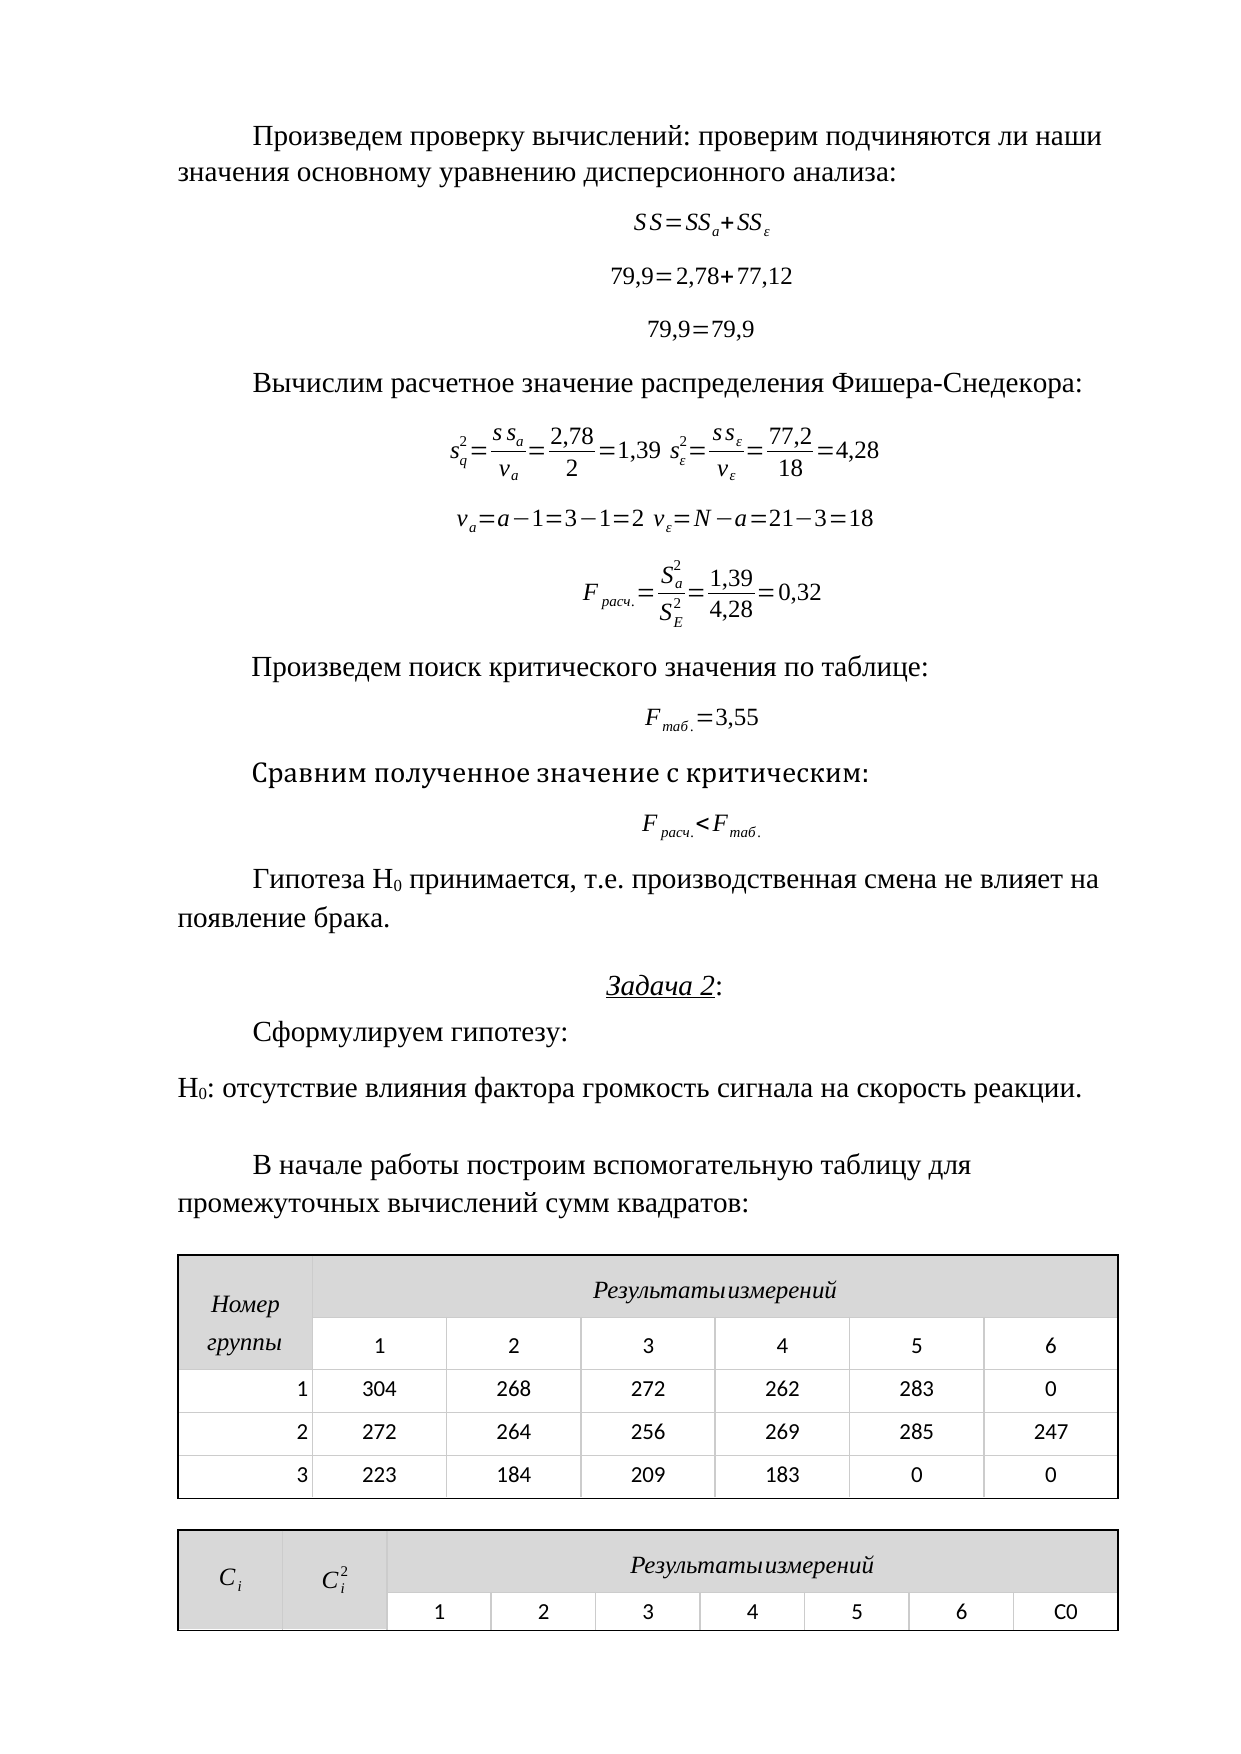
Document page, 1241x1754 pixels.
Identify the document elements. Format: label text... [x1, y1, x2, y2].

table_cell 2 [447, 1318, 580, 1369]
table_cell 285 [850, 1413, 983, 1454]
text Вычислим расчетное значение распределения Фишера-Снедекора: [177, 366, 1152, 399]
table_cell 272 [313, 1413, 446, 1454]
text Сравним полученное значение с критическим: [177, 755, 1152, 789]
table_cell 3 [582, 1318, 714, 1369]
table_cell 304 [313, 1370, 446, 1412]
table_cell 4 [701, 1593, 804, 1629]
subtitle Задача 2: [177, 968, 1152, 1001]
table_cell 3 [179, 1456, 312, 1497]
table_cell 0 [985, 1370, 1117, 1412]
table_cell 272 [582, 1370, 714, 1412]
text В начале работы построим вспомогательную таблицу для промежуточных вычислений сумм квадратов: [177, 1147, 1152, 1219]
table_cell 269 [716, 1413, 849, 1454]
table_cell 6 [985, 1318, 1117, 1369]
table_cell 209 [582, 1456, 714, 1497]
table_cell 223 [313, 1456, 446, 1497]
table_cell 264 [447, 1413, 580, 1454]
table_cell C0 [1014, 1593, 1117, 1629]
text Гипотеза H0 принимается, т.е. производственная смена не влияет на появление брака. [177, 861, 1152, 933]
table_cell 5 [805, 1593, 908, 1629]
table_cell 184 [447, 1456, 580, 1497]
text Сформулируем гипотезу: [177, 1014, 1152, 1048]
table_header [179, 1256, 312, 1369]
table_cell 5 [850, 1318, 983, 1369]
table_cell 6 [910, 1593, 1013, 1629]
table_cell 283 [850, 1370, 983, 1412]
table_header [313, 1256, 1117, 1317]
table_header [388, 1531, 1117, 1592]
table_header [283, 1531, 386, 1629]
table_cell 268 [447, 1370, 580, 1412]
text H0: отсутствие влияния фактора громкость сигнала на скорость реакции. [177, 1070, 1152, 1142]
table_cell 3 [596, 1593, 699, 1629]
table_cell 1 [388, 1593, 490, 1629]
table_cell 247 [985, 1413, 1117, 1454]
table_cell 4 [716, 1318, 849, 1369]
table_cell 0 [985, 1456, 1117, 1497]
table_cell 262 [716, 1370, 849, 1412]
text Произведем поиск критического значения по таблице: [177, 649, 1152, 683]
text Произведем проверку вычислений: проверим подчиняются ли наши значения основному уравнению дисперсионного анализа: [177, 118, 1152, 188]
table_cell 2 [179, 1413, 312, 1454]
table_cell 183 [716, 1456, 849, 1497]
table_cell 2 [492, 1593, 595, 1629]
table_cell 1 [313, 1318, 446, 1369]
table_header [179, 1531, 282, 1629]
table_cell 256 [582, 1413, 714, 1454]
table_cell 0 [850, 1456, 983, 1497]
table_cell 1 [179, 1370, 312, 1412]
